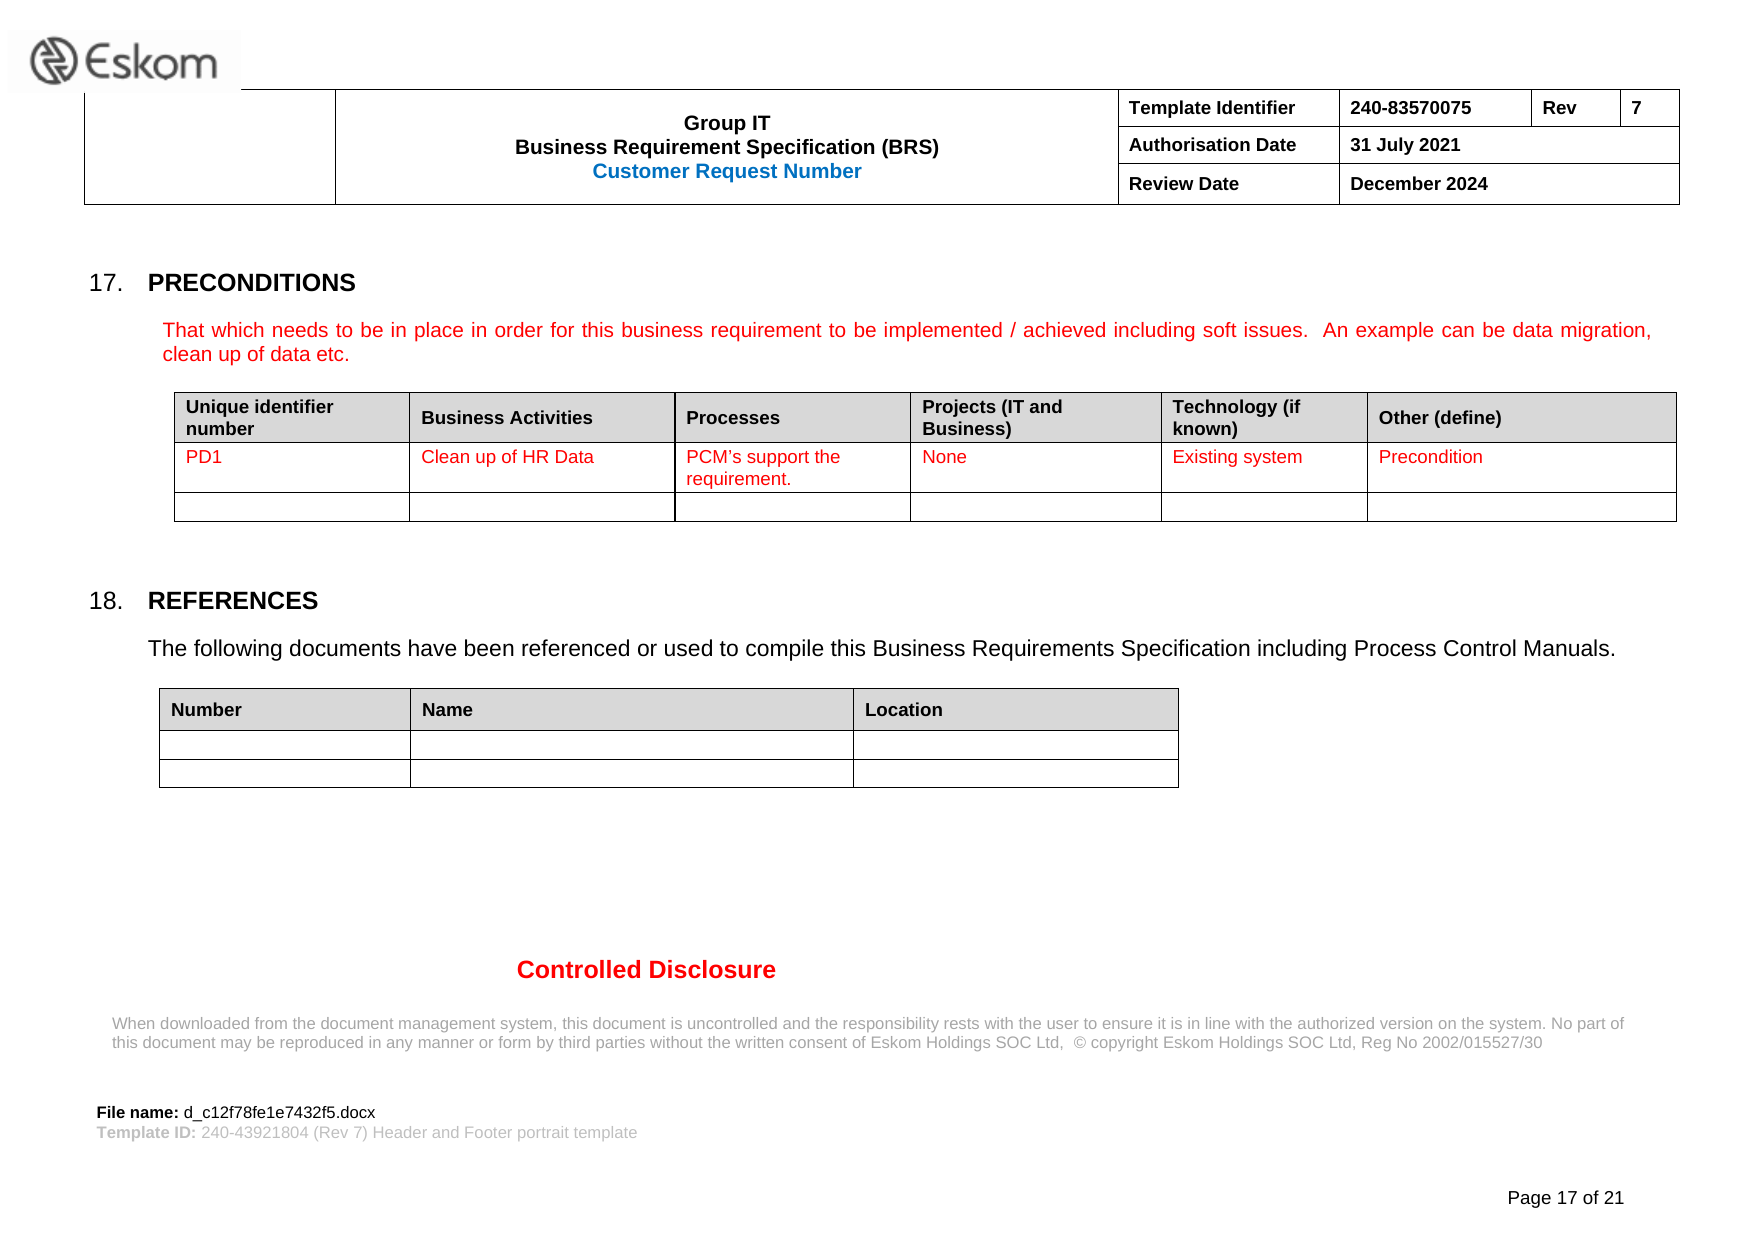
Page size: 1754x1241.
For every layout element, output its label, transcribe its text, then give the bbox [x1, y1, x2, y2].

table_cell Clean up of HR Data [410, 443, 674, 492]
table_header Processes [676, 393, 910, 442]
table_cell PCM’s support the requirement. [676, 443, 910, 492]
table_cell [854, 760, 1178, 787]
table_header Number [160, 689, 410, 730]
table_cell [676, 493, 910, 521]
text The following documents have been referenced or used to compile this Business Requirements Specification including Process Control Manuals. [148, 635, 1653, 662]
text That which needs to be in place in order for this business requirement to be implemented / achieved including soft issues. An example can be data migration, clean up of data etc. [162, 318, 1653, 366]
table_cell [175, 493, 409, 521]
table_header Name [411, 689, 853, 730]
table_cell [160, 731, 410, 758]
table_header Technology (if known) [1162, 393, 1367, 442]
table_cell [160, 760, 410, 787]
subtitle REFERENCES [89, 586, 1653, 614]
table_cell PD1 [175, 443, 409, 492]
table_header Other (define) [1368, 393, 1676, 442]
table_cell Precondition [1368, 443, 1676, 492]
table_cell [410, 493, 674, 521]
table_cell Existing system [1162, 443, 1367, 492]
table_cell None [911, 443, 1161, 492]
table_header Unique identifier number [175, 393, 409, 442]
table_header Business Activities [410, 393, 674, 442]
table_cell [1162, 493, 1367, 521]
table_cell [911, 493, 1161, 521]
table_cell [1368, 493, 1676, 521]
table_header Projects (IT and Business) [911, 393, 1161, 442]
table_header Location [854, 689, 1178, 730]
table_cell [411, 731, 853, 758]
subtitle PRECONDITIONS [89, 268, 1653, 297]
table_cell [411, 760, 853, 787]
table_cell [854, 731, 1178, 758]
